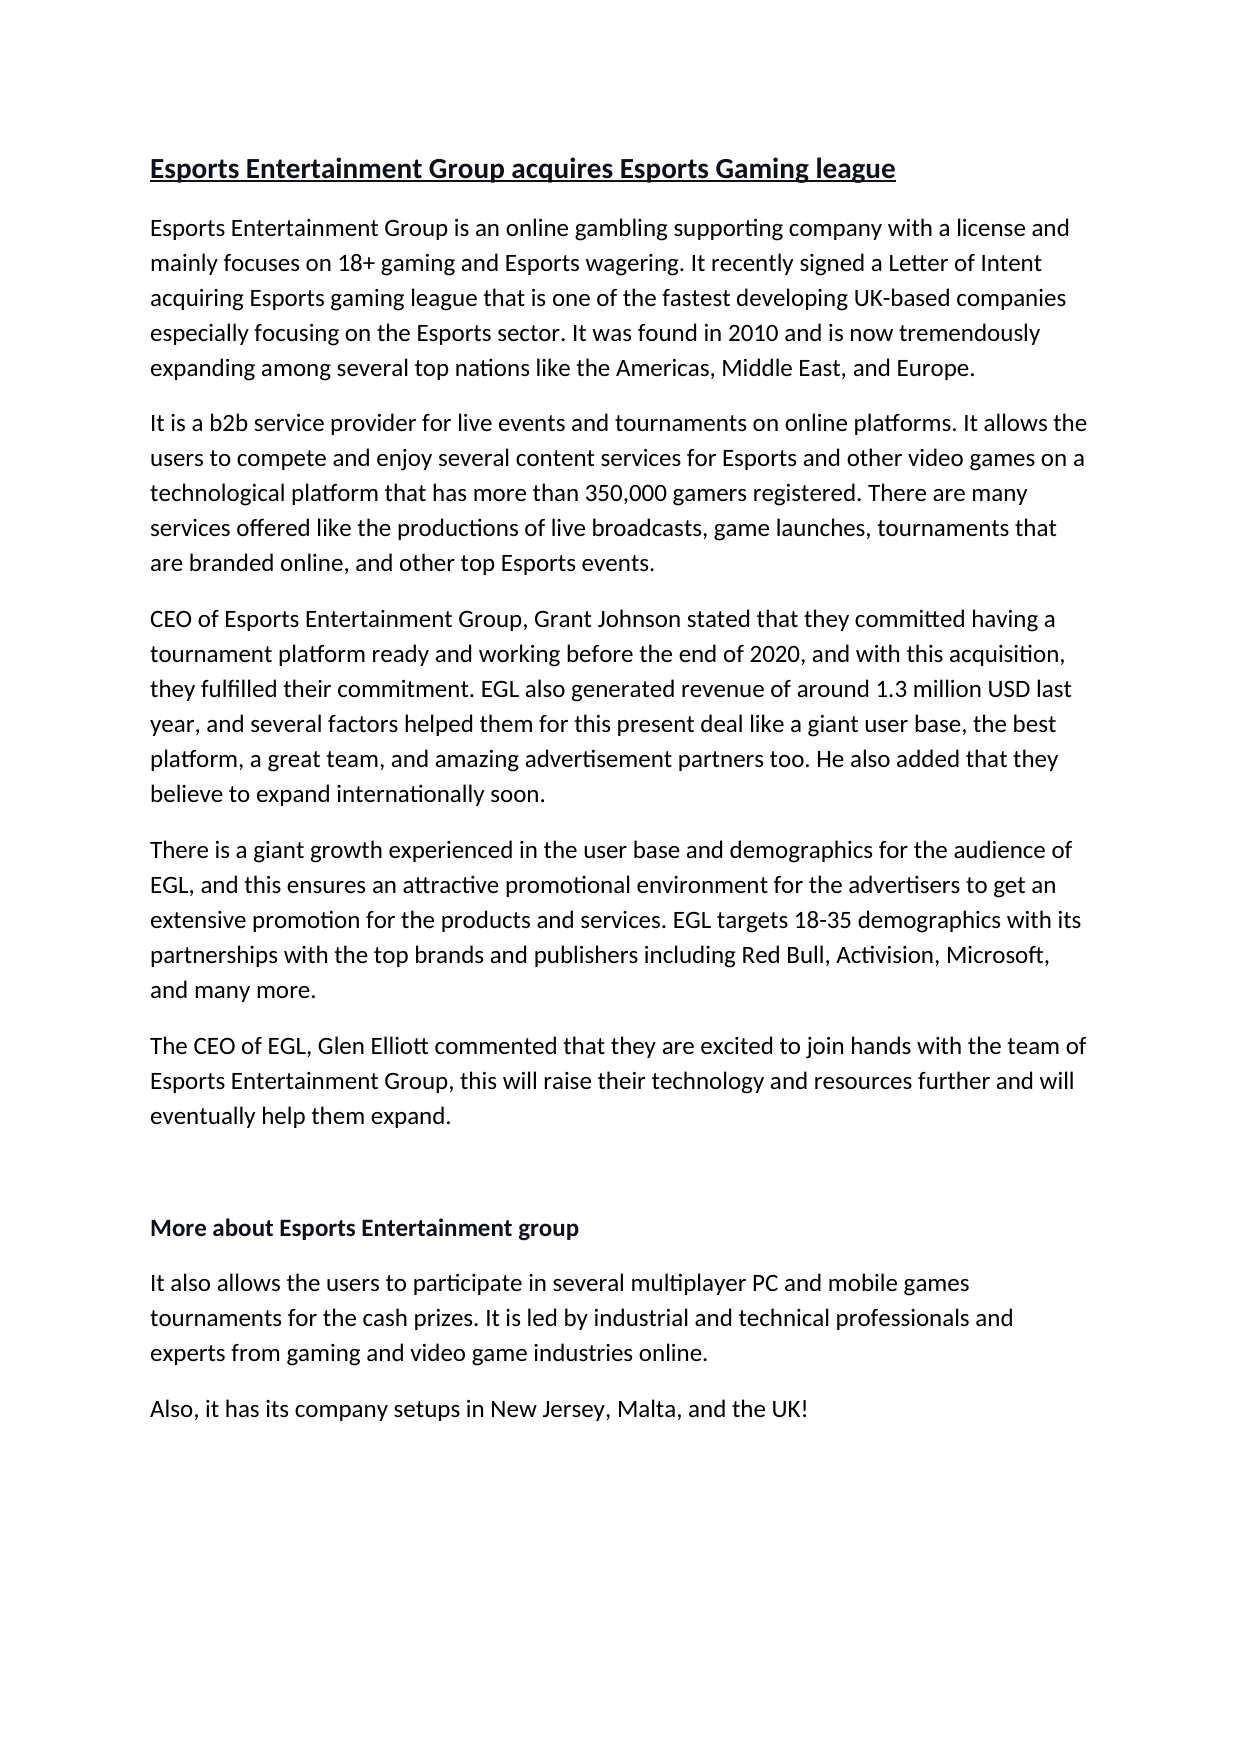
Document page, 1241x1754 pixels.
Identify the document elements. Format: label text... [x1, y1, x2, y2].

text The CEO of EGL, Glen Elliott commented that they are excited to join hands with the team of Esports Entertainment Group, this will raise their technology and resources further and will eventually help them expand. [150, 1030, 1090, 1131]
text CEO of Esports Entertainment Group, Grant Johnson stated that they committed having a tournament platform ready and working before the end of 2020, and with this acquisition, they fulfilled their commitment. EGL also generated revenue of around 1.3 million USD last year, and several factors helped them for this present deal like a giant user base, the best platform, a great team, and amazing advertisement partners too. He also added that they believe to expand internationally soon. [150, 603, 1090, 809]
text Esports Entertainment Group is an online gambling supporting company with a license and mainly focuses on 18+ gaming and Esports wagering. It recently signed a Letter of Intent acquiring Esports gaming league that is one of the fastest developing UK-based companies especially focusing on the Esports sector. It was found in 2010 and is now tremendously expanding among several top nations like the Americas, Middle East, and Europe. [150, 212, 1090, 382]
text More about Esports Entertainment group [150, 1212, 1090, 1242]
text There is a giant growth experienced in the user base and demographics for the audience of EGL, and this ensures an attractive promotional environment for the advertisers to get an extensive promotion for the products and services. EGL targets 18-35 demographics with its partnerships with the top brands and publishers including Red Bull, Activision, Microsoft, and many more. [150, 834, 1090, 1005]
text It also allows the users to participate in several multiplayer PC and mobile games tournaments for the cash prizes. It is led by industrial and technical professionals and experts from gaming and video game industries online. [150, 1268, 1090, 1368]
text Also, it has its company setups in New Jersey, Malta, and the UK! [150, 1393, 1090, 1424]
text It is a b2b service provider for live events and tournaments on online platforms. It allows the users to compete and enjoy several content services for Esports and other video games on a technological platform that has more than 350,000 gamers registered. There are many services offered like the productions of live broadcasts, game launches, tournaments that are branded online, and other top Esports events. [150, 408, 1090, 578]
text Esports Entertainment Group acquires Esports Gaming league [150, 150, 1090, 186]
